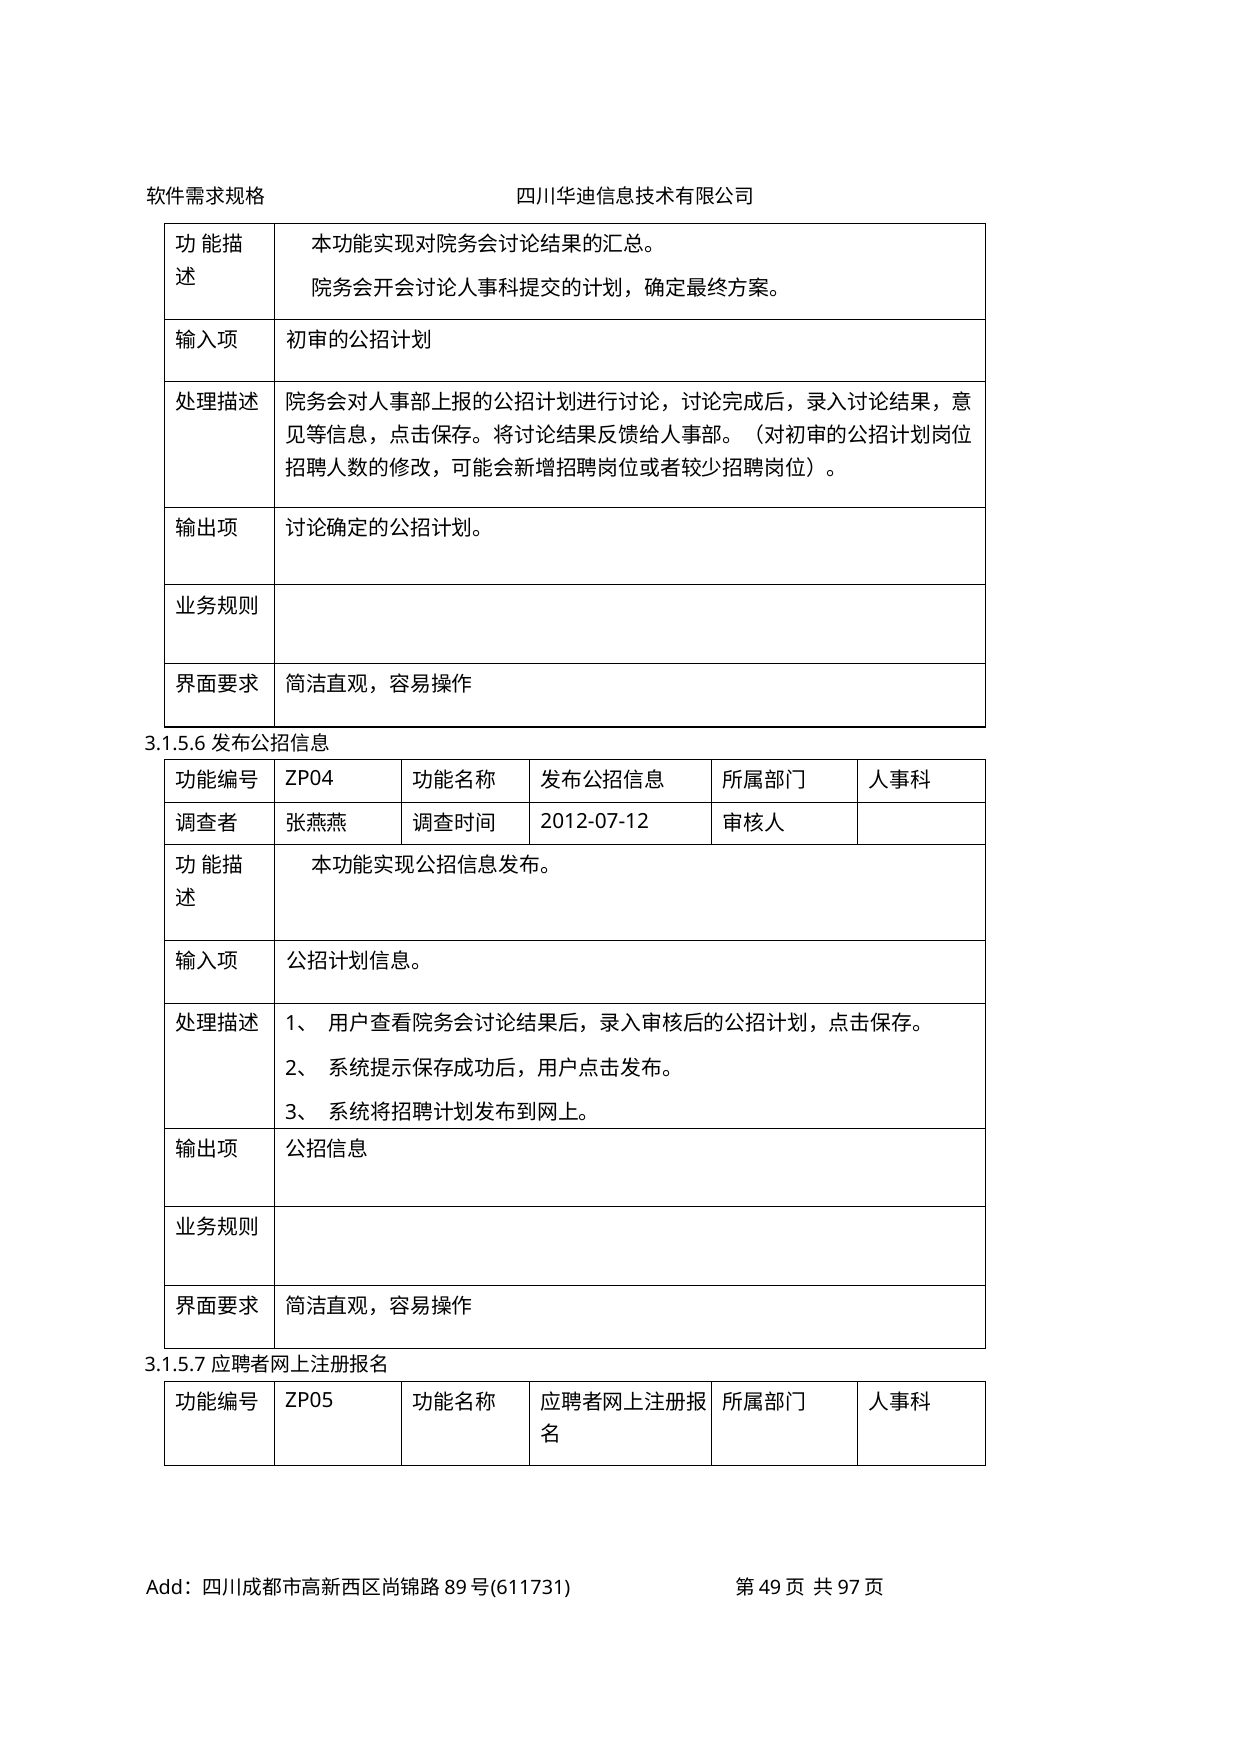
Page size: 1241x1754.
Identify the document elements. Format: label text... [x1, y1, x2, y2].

text 3.1.5.7 应聘者网上注册报名 [144, 1349, 1093, 1377]
table_cell 公招计划信息。 [275, 941, 985, 1002]
table_cell 审核人 [712, 803, 857, 844]
table_cell 本功能实现对院务会讨论结果的汇总。 院务会开会讨论人事科提交的计划，确定最终方案。 [275, 224, 858, 319]
text 3.1.5.6 发布公招信息 [144, 727, 1093, 756]
table_cell 用户查看院务会讨论结果后，录入审核后的公招计划，点击保存。 系统提示保存成功后，用户点击发布。 系统将招聘计划发布到网上。 [275, 1004, 985, 1128]
table_cell 处理描述 [165, 1004, 274, 1128]
table_cell 院务会对人事部上报的公招计划进行讨论，讨论完成后，录入讨论结果，意见等信息，点击保存。将讨论结果反馈给人事部。（对初审的公招计划岗位招聘人数的修改，可能会新增招聘岗位或者较少招聘岗位）。 [275, 382, 985, 506]
table_header ZP05 [275, 1382, 401, 1464]
table_cell 调查者 [165, 803, 274, 844]
table_cell 功 能描 述 [165, 845, 274, 940]
table_cell 张燕燕 [275, 803, 401, 844]
table_cell 业务规则 [165, 1207, 274, 1284]
table_cell 输出项 [165, 508, 274, 584]
table_cell 业务规则 [165, 585, 274, 663]
table_cell [275, 1207, 985, 1284]
table_cell 讨论确定的公招计划。 [275, 508, 985, 584]
table_header 所属部门 [712, 1382, 857, 1464]
table_cell 公招信息 [275, 1129, 985, 1206]
table_cell [858, 224, 985, 319]
table_cell 本功能实现公招信息发布。 [275, 845, 985, 940]
table_cell 处理描述 [165, 382, 274, 506]
table_cell 界面要求 [165, 1286, 274, 1348]
table_header ZP04 [275, 760, 401, 802]
table_header 功能名称 [402, 1382, 529, 1464]
table_cell 简洁直观，容易操作 [275, 664, 985, 726]
table_cell 2012-07-12 [530, 803, 711, 844]
table_cell 输入项 [165, 320, 274, 381]
table_cell 功 能描 述 [165, 224, 274, 319]
table_cell [858, 803, 985, 844]
table_header 人事科 [858, 1382, 985, 1464]
table_header 所属部门 [712, 760, 857, 802]
table_header 功能编号 [165, 760, 274, 802]
table_cell [275, 585, 985, 663]
table_cell 界面要求 [165, 664, 274, 726]
table_cell 初审的公招计划 [275, 320, 858, 381]
table_cell [858, 320, 985, 381]
table_header 功能编号 [165, 1382, 274, 1464]
table_cell 调查时间 [402, 803, 529, 844]
table_header 应聘者网上注册报名 [530, 1382, 711, 1464]
table_header 人事科 [858, 760, 985, 802]
table_header 发布公招信息 [530, 760, 711, 802]
table_cell 输出项 [165, 1129, 274, 1206]
table_cell 输入项 [165, 941, 274, 1002]
table_header 功能名称 [402, 760, 529, 802]
table_cell 简洁直观，容易操作 [275, 1286, 985, 1348]
